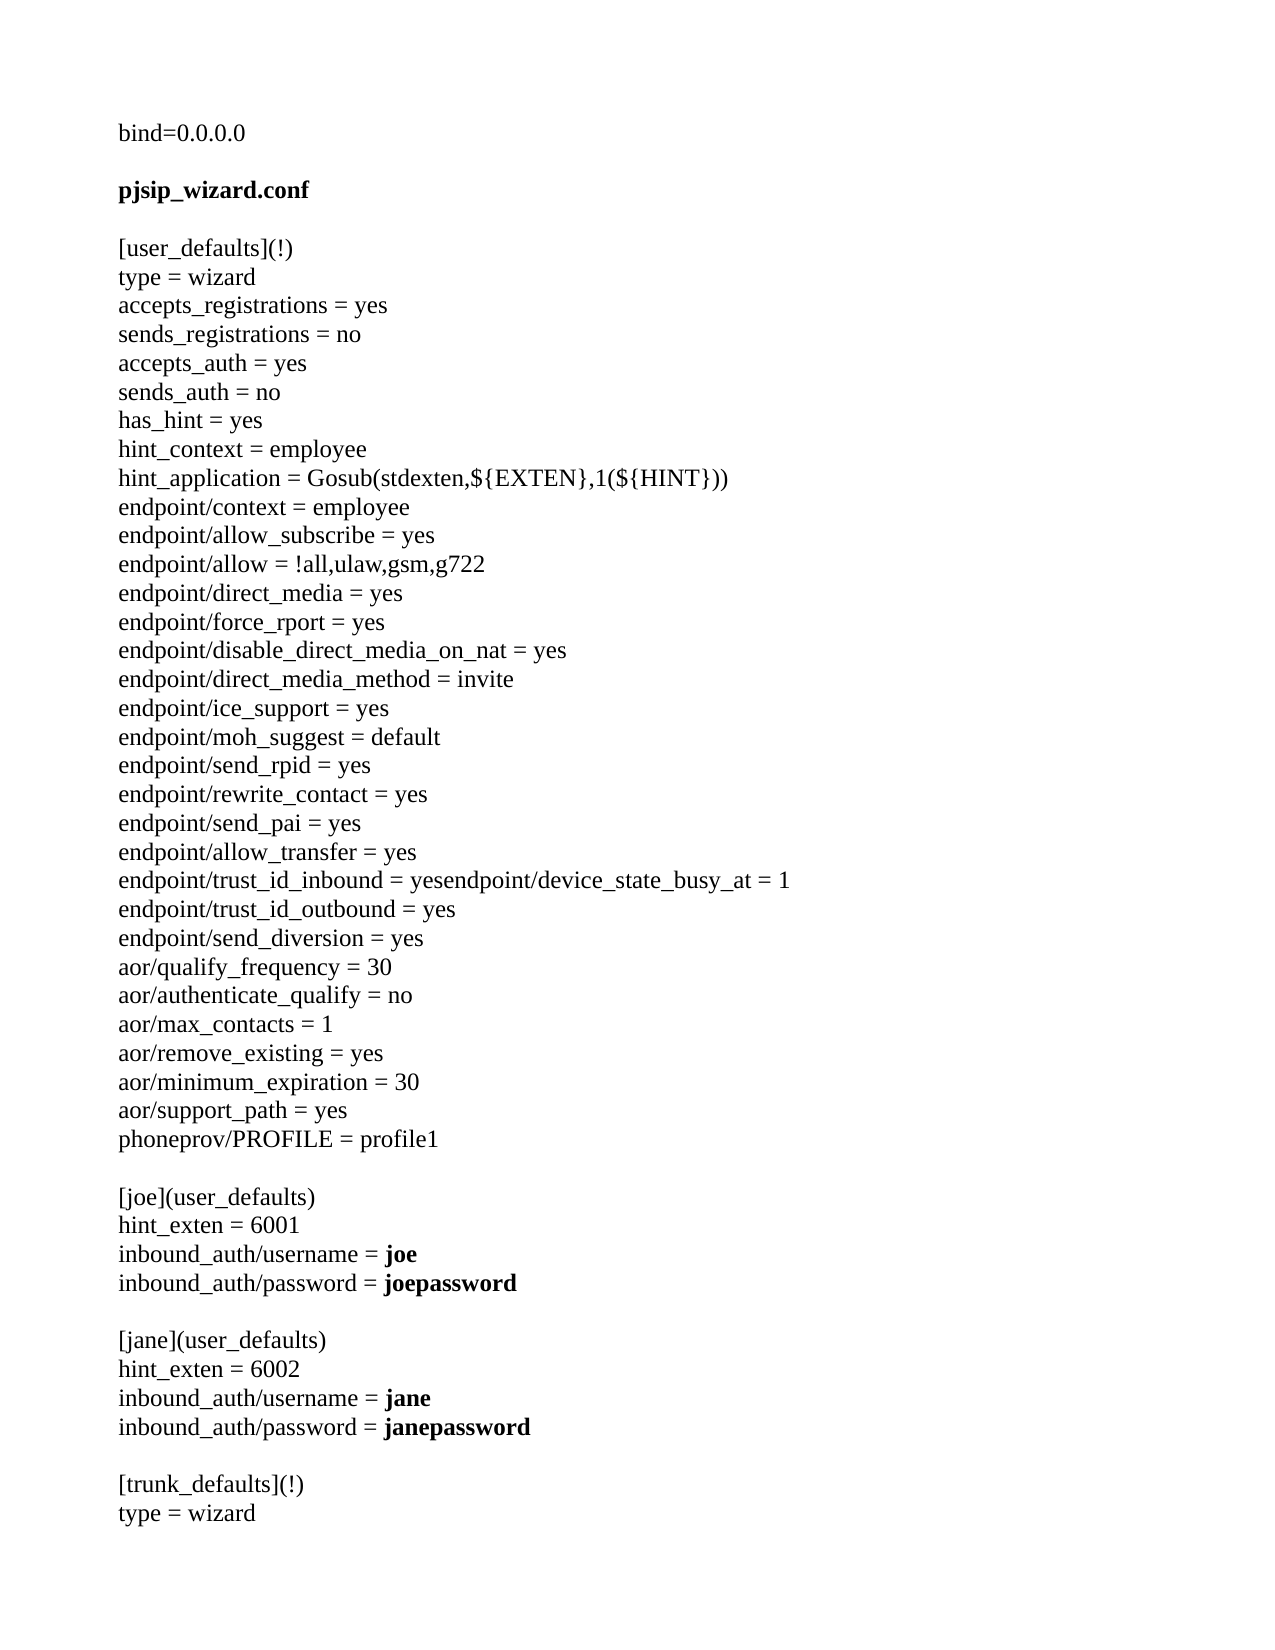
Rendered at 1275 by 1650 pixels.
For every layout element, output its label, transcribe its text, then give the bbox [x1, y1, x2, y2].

text [jane](user_defaults) [118, 1326, 1157, 1354]
text sends_registrations = no [118, 319, 1157, 348]
text type = wizard [118, 1498, 1157, 1527]
text endpoint/allow_transfer = yes [118, 837, 1157, 866]
text endpoint/send_diversion = yes [118, 923, 1157, 952]
text inbound_auth/password = janepassword [118, 1412, 1157, 1441]
text endpoint/allow = !all,ulaw,gsm,g722 [118, 549, 1157, 578]
text endpoint/trust_id_inbound = yesendpoint/device_state_busy_at = 1 [118, 866, 1157, 894]
text aor/remove_existing = yes [118, 1038, 1157, 1067]
text accepts_auth = yes [118, 348, 1157, 377]
text accepts_registrations = yes [118, 291, 1157, 319]
text aor/qualify_frequency = 30 [118, 952, 1157, 981]
text inbound_auth/password = joepassword [118, 1268, 1157, 1297]
text type = wizard [118, 262, 1157, 291]
text aor/minimum_expiration = 30 [118, 1067, 1157, 1096]
text has_hint = yes [118, 406, 1157, 434]
text [trunk_defaults](!) [118, 1469, 1157, 1498]
text bind=0.0.0.0 [118, 118, 1157, 147]
text hint_exten = 6002 [118, 1354, 1157, 1383]
text aor/max_contacts = 1 [118, 1009, 1157, 1038]
text endpoint/send_pai = yes [118, 808, 1157, 837]
text endpoint/force_rport = yes [118, 607, 1157, 636]
text endpoint/allow_subscribe = yes [118, 521, 1157, 549]
text endpoint/disable_direct_media_on_nat = yes [118, 636, 1157, 664]
text aor/support_path = yes [118, 1096, 1157, 1124]
text endpoint/moh_suggest = default [118, 722, 1157, 751]
text pjsip_wizard.conf [118, 176, 1157, 204]
text endpoint/send_rpid = yes [118, 751, 1157, 779]
text endpoint/direct_media_method = invite [118, 664, 1157, 693]
text endpoint/ice_support = yes [118, 693, 1157, 722]
text sends_auth = no [118, 377, 1157, 406]
text endpoint/rewrite_contact = yes [118, 779, 1157, 808]
text hint_context = employee [118, 434, 1157, 463]
text inbound_auth/username = jane [118, 1383, 1157, 1412]
text endpoint/direct_media = yes [118, 578, 1157, 607]
text [joe](user_defaults) [118, 1182, 1157, 1211]
text hint_application = Gosub(stdexten,${EXTEN},1(${HINT})) [118, 463, 1157, 492]
text [user_defaults](!) [118, 233, 1157, 262]
text hint_exten = 6001 [118, 1211, 1157, 1239]
text phoneprov/PROFILE = profile1 [118, 1124, 1157, 1153]
text endpoint/trust_id_outbound = yes [118, 894, 1157, 923]
text aor/authenticate_qualify = no [118, 981, 1157, 1009]
text endpoint/context = employee [118, 492, 1157, 521]
text inbound_auth/username = joe [118, 1239, 1157, 1268]
